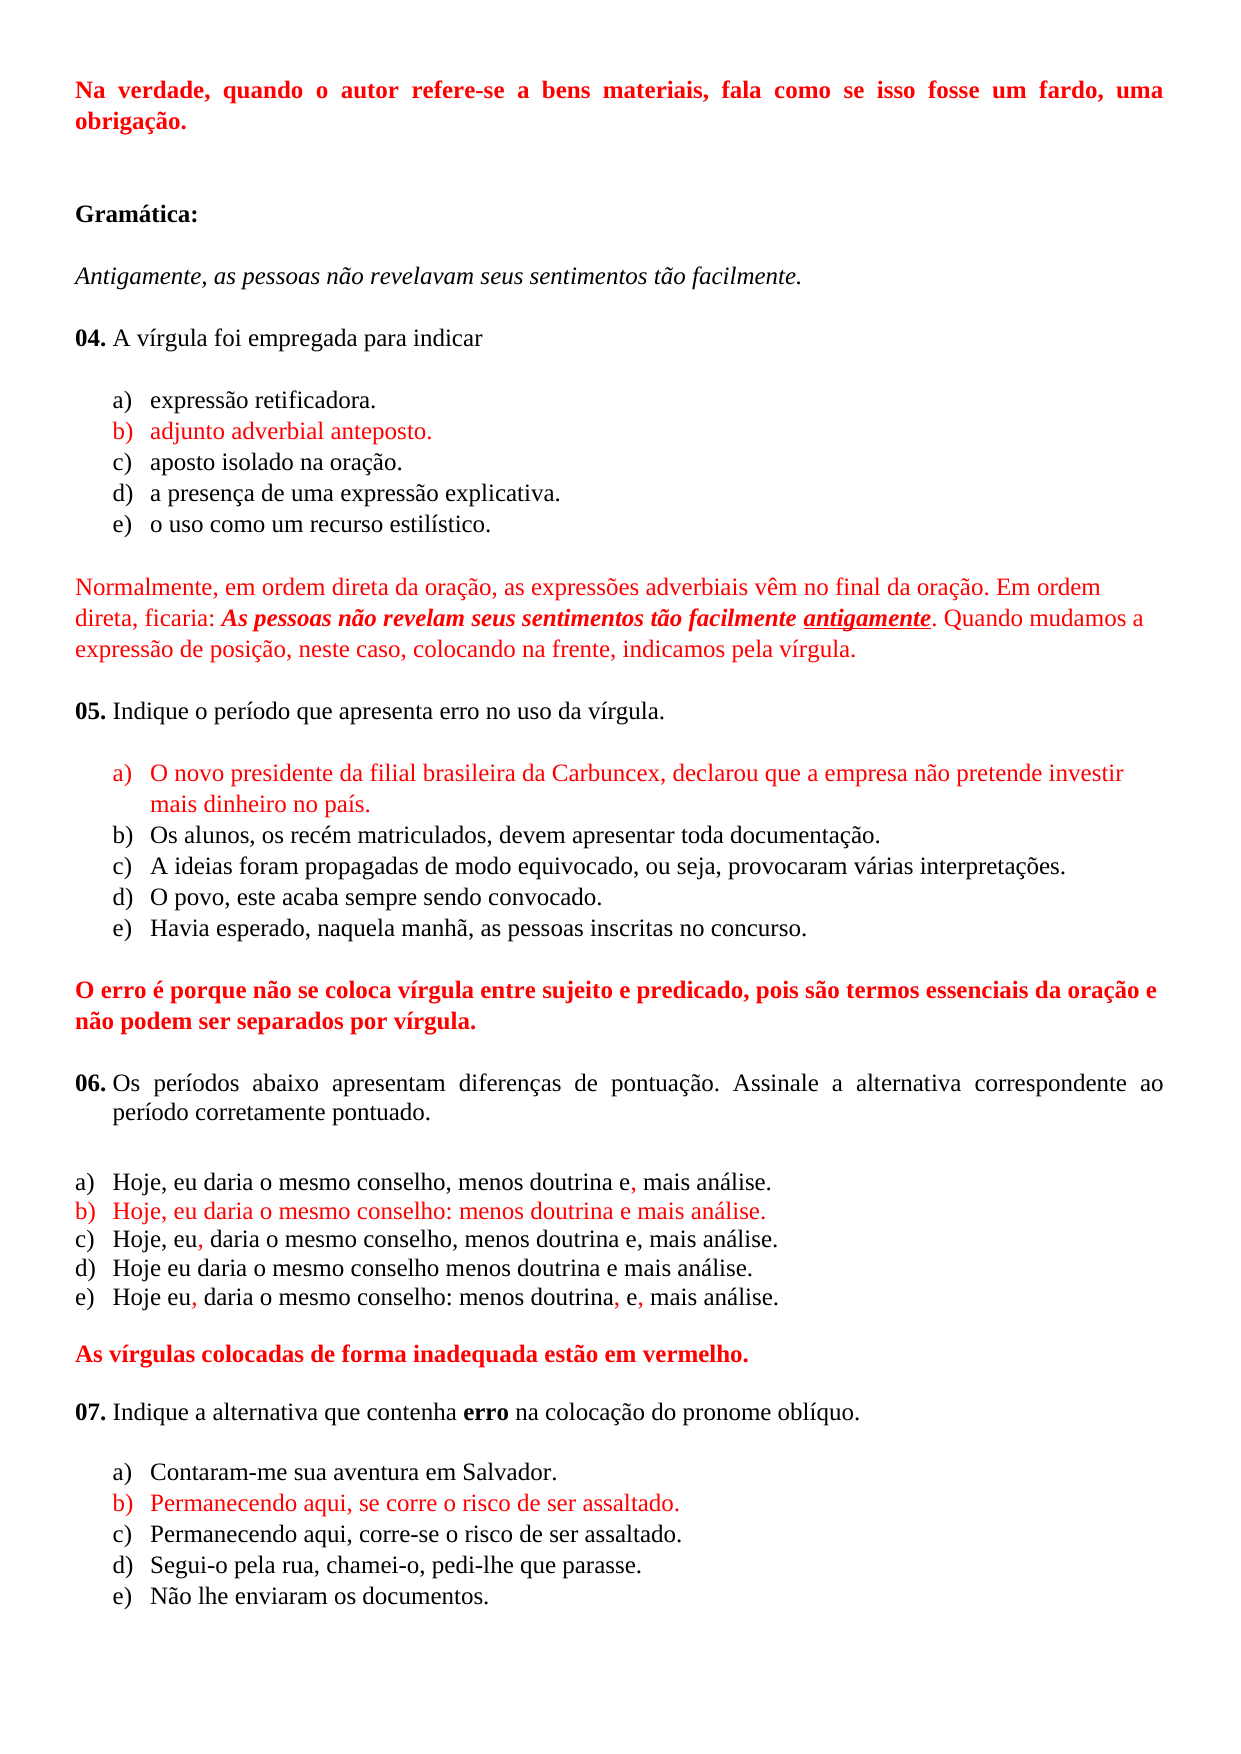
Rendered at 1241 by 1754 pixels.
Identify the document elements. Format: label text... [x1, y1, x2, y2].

list Permanecendo aqui, corre-se o risco de ser assaltado. [112, 1519, 1165, 1548]
text 05. Indique o período que apresenta erro no uso da vírgula. [75, 696, 1165, 724]
list Os períodos abaixo apresentam diferenças de pontuação. Assinale a alternativa correspondente ao período corretamente pontuado. [75, 1068, 1165, 1126]
list Não lhe enviaram os documentos. [112, 1581, 1165, 1610]
list expressão retificadora. [112, 385, 1165, 414]
list a presença de uma expressão explicativa. [112, 478, 1165, 507]
text Gramática: [75, 199, 1165, 228]
text O erro é porque não se coloca vírgula entre sujeito e predicado, pois são termos essenciais da oração e não podem ser separados por vírgula. [75, 975, 1165, 1035]
list A ideias foram propagadas de modo equivocado, ou seja, provocaram várias interpretações. [112, 851, 1165, 880]
list o uso como um recurso estilístico. [112, 509, 1165, 538]
list Permanecendo aqui, se corre o risco de ser assaltado. [112, 1488, 1165, 1517]
text Normalmente, em ordem direta da oração, as expressões adverbiais vêm no final da oração. Em ordem direta, ficaria: As pessoas não revelam seus sentimentos tão facilmente antigamente. Quando mudamos a expressão de posição, neste caso, colocando na frente, indicamos pela vírgula. [75, 572, 1165, 662]
list Havia esperado, naquela manhã, as pessoas inscritas no concurso. [112, 913, 1165, 942]
text 04. A vírgula foi empregada para indicar [75, 323, 1165, 352]
list Contaram-me sua aventura em Salvador. [112, 1457, 1165, 1486]
list Indique a alternativa que contenha erro na colocação do pronome oblíquo. [75, 1397, 1165, 1426]
list Hoje eu, daria o mesmo conselho: menos doutrina, e, mais análise. [75, 1282, 1165, 1311]
list Hoje, eu daria o mesmo conselho, menos doutrina e, mais análise. [75, 1167, 1165, 1196]
list O novo presidente da filial brasileira da Carbuncex, declarou que a empresa não pretende investir mais dinheiro no país. [112, 758, 1165, 818]
text Antigamente, as pessoas não revelavam seus sentimentos tão facilmente. [75, 261, 1165, 290]
list O povo, este acaba sempre sendo convocado. [112, 882, 1165, 911]
text Na verdade, quando o autor refere-se a bens materiais, fala como se isso fosse um fardo, uma obrigação. [75, 75, 1165, 135]
list aposto isolado na oração. [112, 447, 1165, 476]
list Os alunos, os recém matriculados, devem apresentar toda documentação. [112, 820, 1165, 849]
list Hoje eu daria o mesmo conselho menos doutrina e mais análise. [75, 1253, 1165, 1282]
text As vírgulas colocadas de forma inadequada estão em vermelho. [75, 1339, 1165, 1368]
list Hoje, eu daria o mesmo conselho: menos doutrina e mais análise. [75, 1196, 1165, 1224]
list Hoje, eu, daria o mesmo conselho, menos doutrina e, mais análise. [75, 1224, 1165, 1253]
list adjunto adverbial anteposto. [112, 416, 1165, 445]
list Segui-o pela rua, chamei-o, pedi-lhe que parasse. [112, 1550, 1165, 1579]
